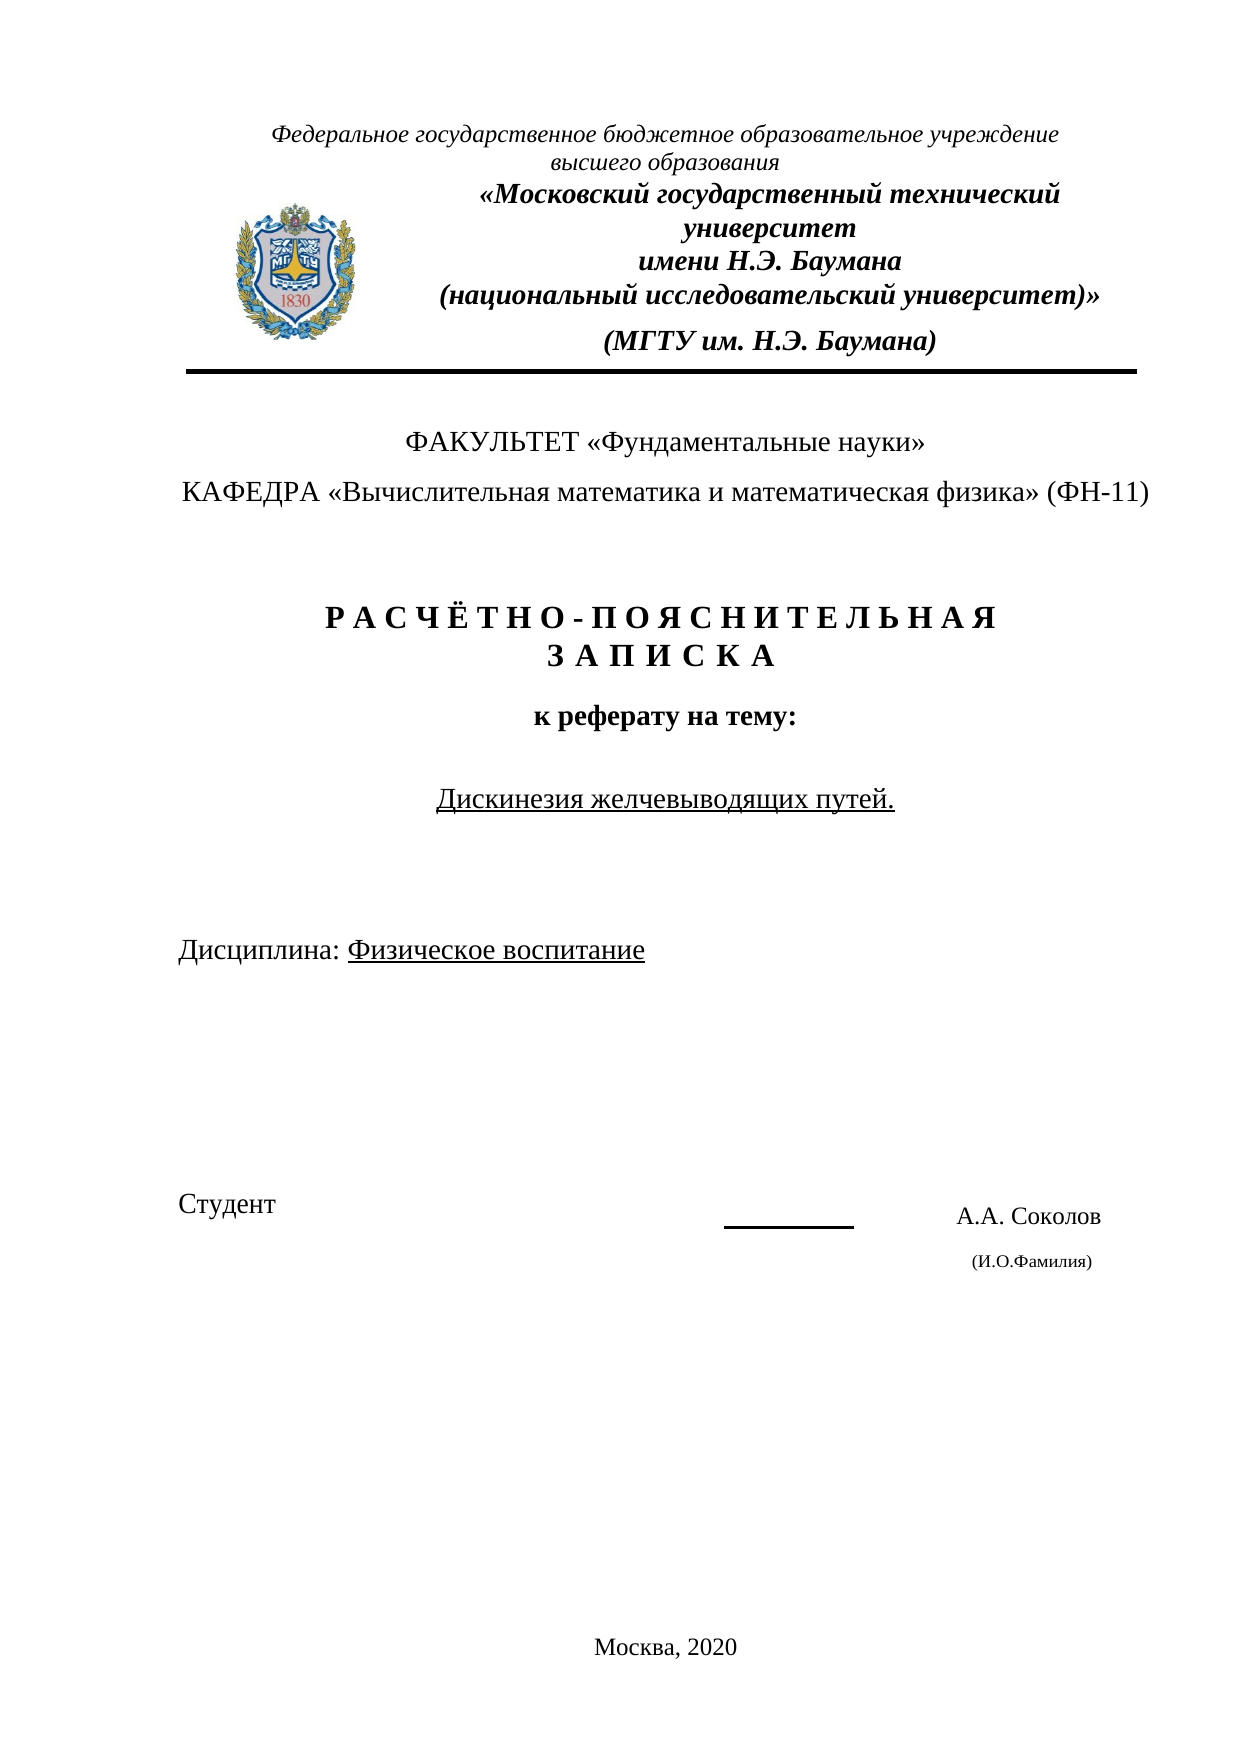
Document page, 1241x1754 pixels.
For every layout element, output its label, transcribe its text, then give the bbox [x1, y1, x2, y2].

text А.А. Соколов [724, 1201, 1161, 1229]
text ФАКУЛЬТЕТ «Фундаментальные науки» [228, 424, 1103, 457]
picture [235, 203, 356, 340]
text Дисциплина: Физическое воспитание [178, 932, 1161, 966]
text (И.О.Фамилия) [715, 1251, 1161, 1271]
text Р А С Ч Ё Т Н О - П О Я С Н И Т Е Л Ь Н А Я З А П И С К А [322, 599, 998, 673]
text к реферату на тему: [228, 698, 1103, 732]
text (национальный исследовательский университет)» (МГТУ им. Н.Э. Баумана) [403, 277, 1140, 357]
text КАФЕДРА «Вычислительная математика и математическая физика» (ФН-11) [179, 474, 1152, 507]
text «Московский государственный технический университет [403, 176, 1140, 243]
text имени Н.Э. Баумана [403, 244, 1140, 277]
text Дискинезия желчевыводящих путей. [179, 781, 1152, 814]
text Федеральное государственное бюджетное образовательное учреждение высшего образования [271, 119, 1062, 176]
text Студент [178, 1186, 281, 1220]
text Москва, 2020 [228, 1632, 1103, 1661]
